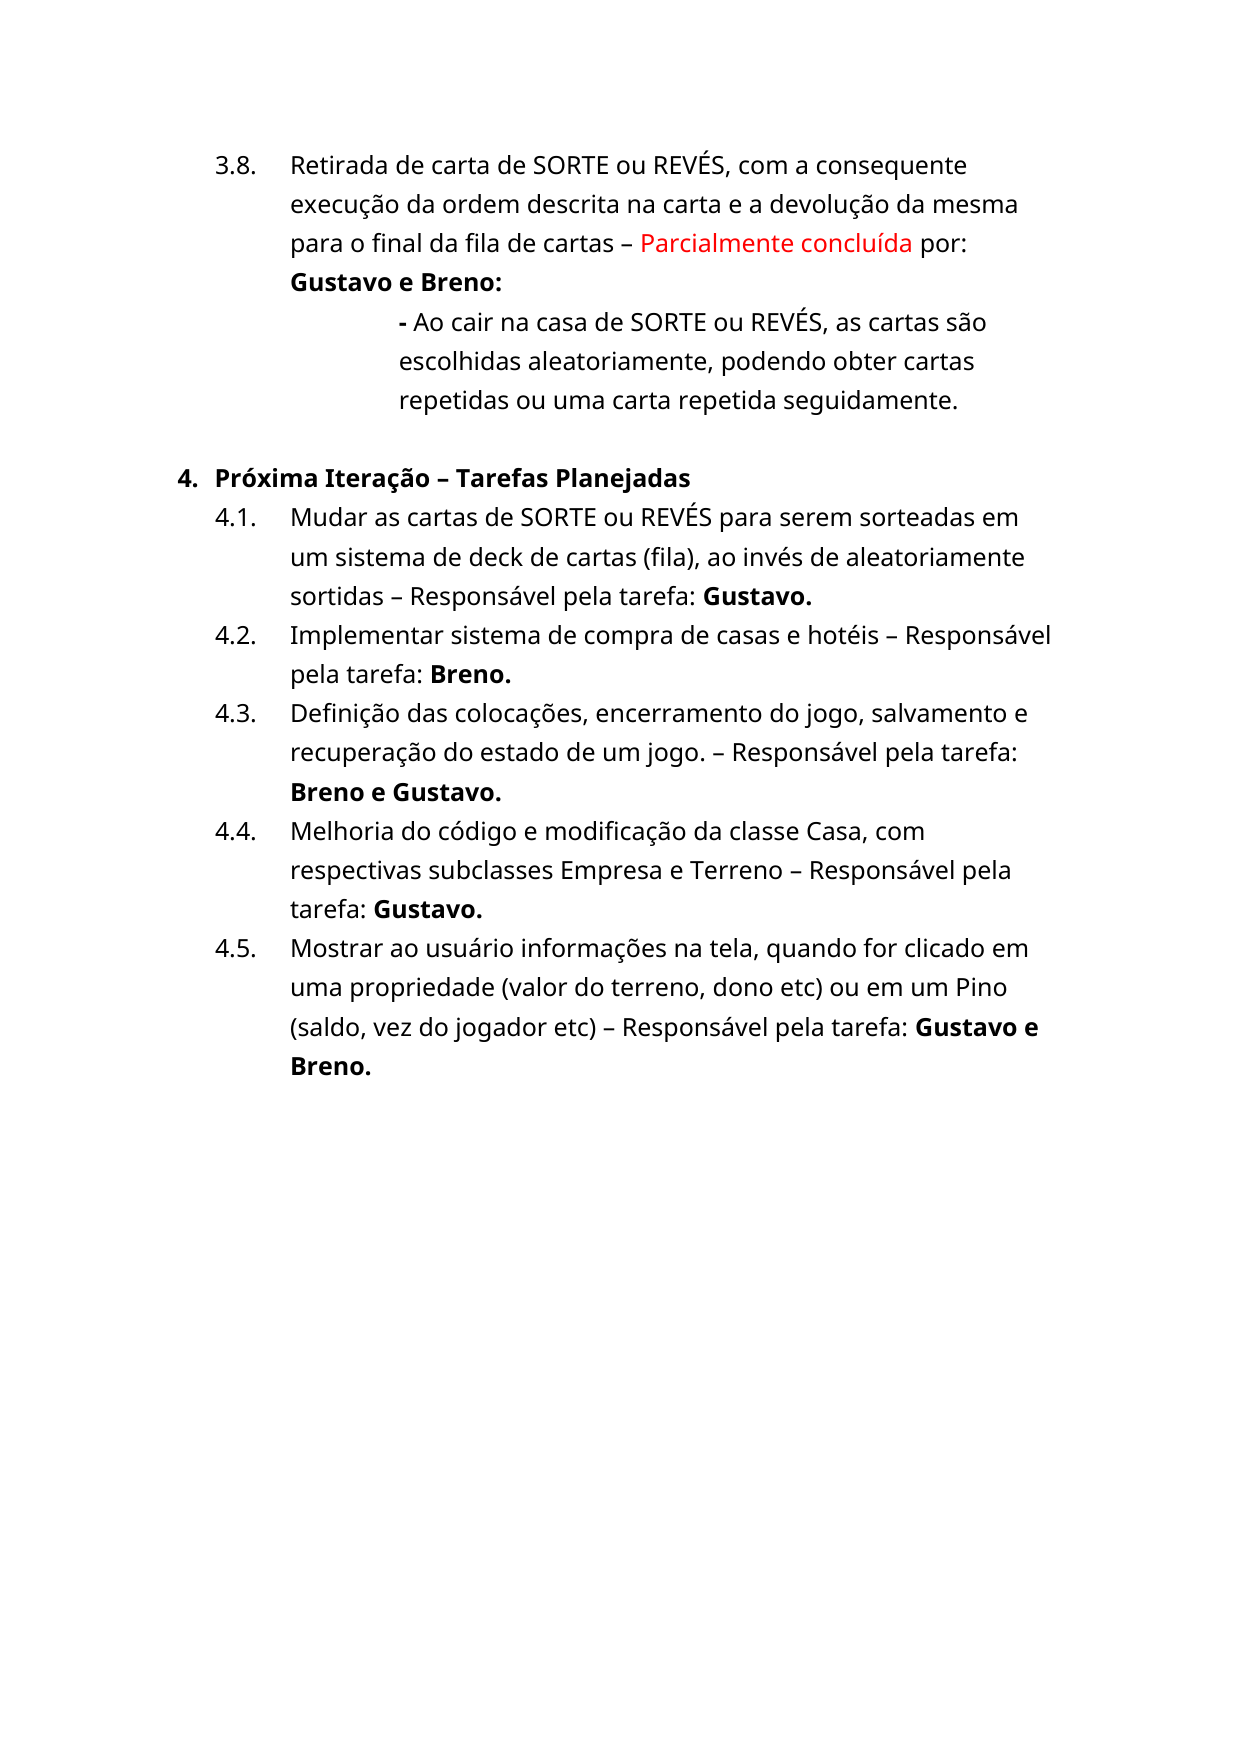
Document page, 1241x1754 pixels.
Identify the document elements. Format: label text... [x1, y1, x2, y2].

list Próxima Iteração – Tarefas Planejadas [177, 461, 1063, 495]
list Implementar sistema de compra de casas e hotéis – Responsável pela tarefa: Breno. [215, 618, 1063, 691]
list Mudar as cartas de SORTE ou REVÉS para serem sorteadas em um sistema de deck de cartas (fila), ao invés de aleatoriamente sortidas – Responsável pela tarefa: Gustavo. [215, 500, 1063, 612]
list Definição das colocações, encerramento do jogo, salvamento e recuperação do estado de um jogo. – Responsável pela tarefa: Breno e Gustavo. [215, 696, 1063, 808]
list Melhoria do código e modificação da classe Casa, com respectivas subclasses Empresa e Terreno – Responsável pela tarefa: Gustavo. [215, 813, 1063, 926]
list - Ao cair na casa de SORTE ou REVÉS, as cartas são escolhidas aleatoriamente, podendo obter cartas repetidas ou uma carta repetida seguidamente. [398, 304, 1063, 417]
list Mostrar ao usuário informações na tela, quando for clicado em uma propriedade (valor do terreno, dono etc) ou em um Pino (saldo, vez do jogador etc) – Responsável pela tarefa: Gustavo e Breno. [215, 931, 1063, 1082]
list Retirada de carta de SORTE ou REVÉS, com a consequente execução da ordem descrita na carta e a devolução da mesma para o final da fila de cartas – Parcialmente concluída por: Gustavo e Breno: [215, 148, 1063, 299]
